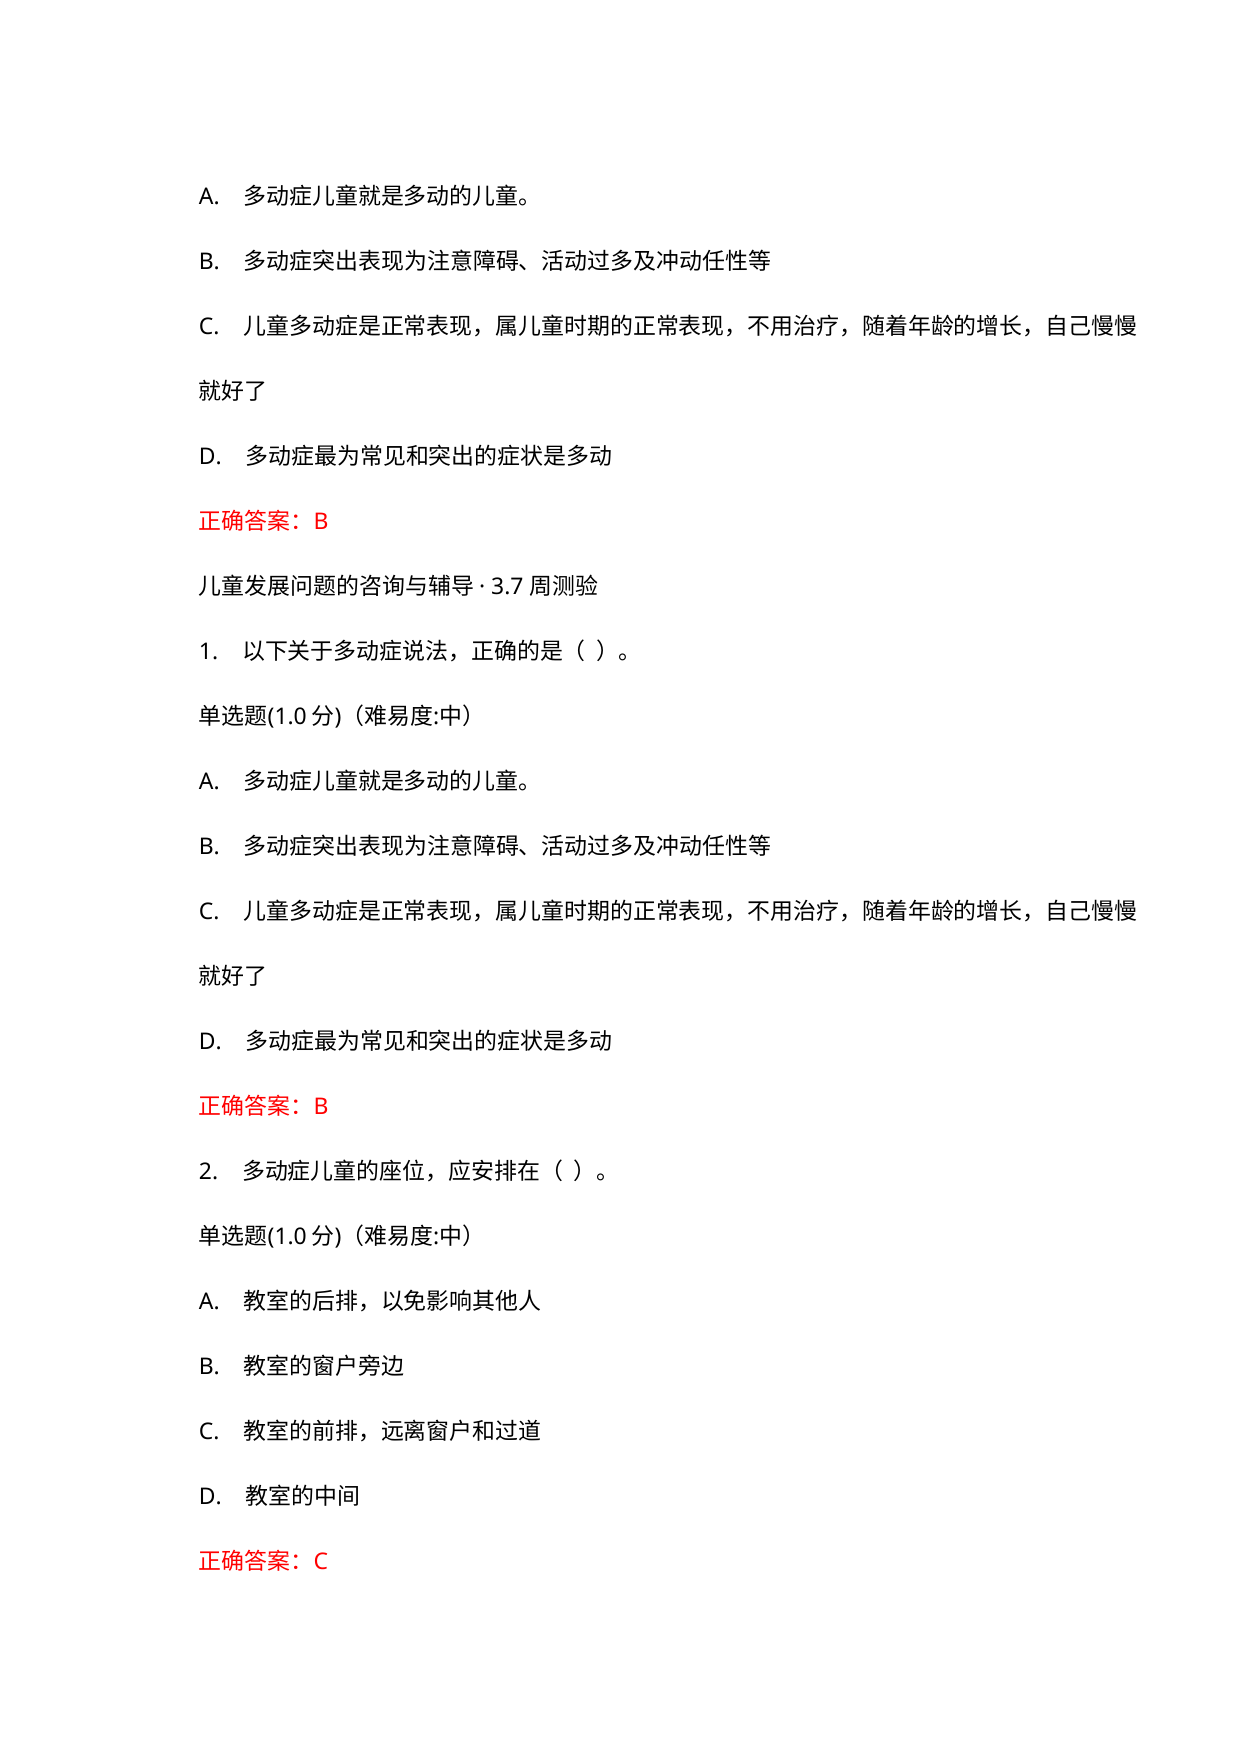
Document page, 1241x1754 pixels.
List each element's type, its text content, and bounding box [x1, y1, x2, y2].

table_cell D. 多动症最为常见和突出的症状是多动 [188, 422, 1160, 487]
table_cell A. 多动症儿童就是多动的儿童。 [188, 162, 1160, 227]
table_cell 1. 以下关于多动症说法，正确的是（ ）。 [188, 617, 1160, 682]
table_cell C. 儿童多动症是正常表现，属儿童时期的正常表现，不用治疗，随着年龄的增长，自己慢慢就好了 [188, 292, 1160, 422]
table_cell 2. 多动症儿童的座位，应安排在（ ）。 [188, 1137, 1160, 1202]
table_cell 单选题(1.0分)（难易度:中） [188, 1202, 1160, 1267]
table_cell 单选题(1.0分)（难易度:中） [188, 682, 1160, 747]
table_cell A. 教室的后排，以免影响其他人 [188, 1267, 1160, 1332]
table_cell 正确答案：B [188, 487, 1160, 552]
table_cell 正确答案：B [188, 1072, 1160, 1137]
table_cell B. 多动症突出表现为注意障碍、活动过多及冲动任性等 [188, 812, 1160, 877]
table_cell C. 教室的前排，远离窗户和过道 [188, 1397, 1160, 1462]
table_cell B. 教室的窗户旁边 [188, 1332, 1160, 1397]
table_cell B. 多动症突出表现为注意障碍、活动过多及冲动任性等 [188, 227, 1160, 292]
table_cell D. 教室的中间 [188, 1462, 1160, 1527]
table_cell D. 多动症最为常见和突出的症状是多动 [188, 1007, 1160, 1072]
table_cell A. 多动症儿童就是多动的儿童。 [188, 747, 1160, 812]
table_cell 儿童发展问题的咨询与辅导 · 3.7 周测验 [188, 552, 1160, 617]
table_cell 正确答案：C [188, 1527, 1160, 1592]
table_cell C. 儿童多动症是正常表现，属儿童时期的正常表现，不用治疗，随着年龄的增长，自己慢慢就好了 [188, 877, 1160, 1007]
